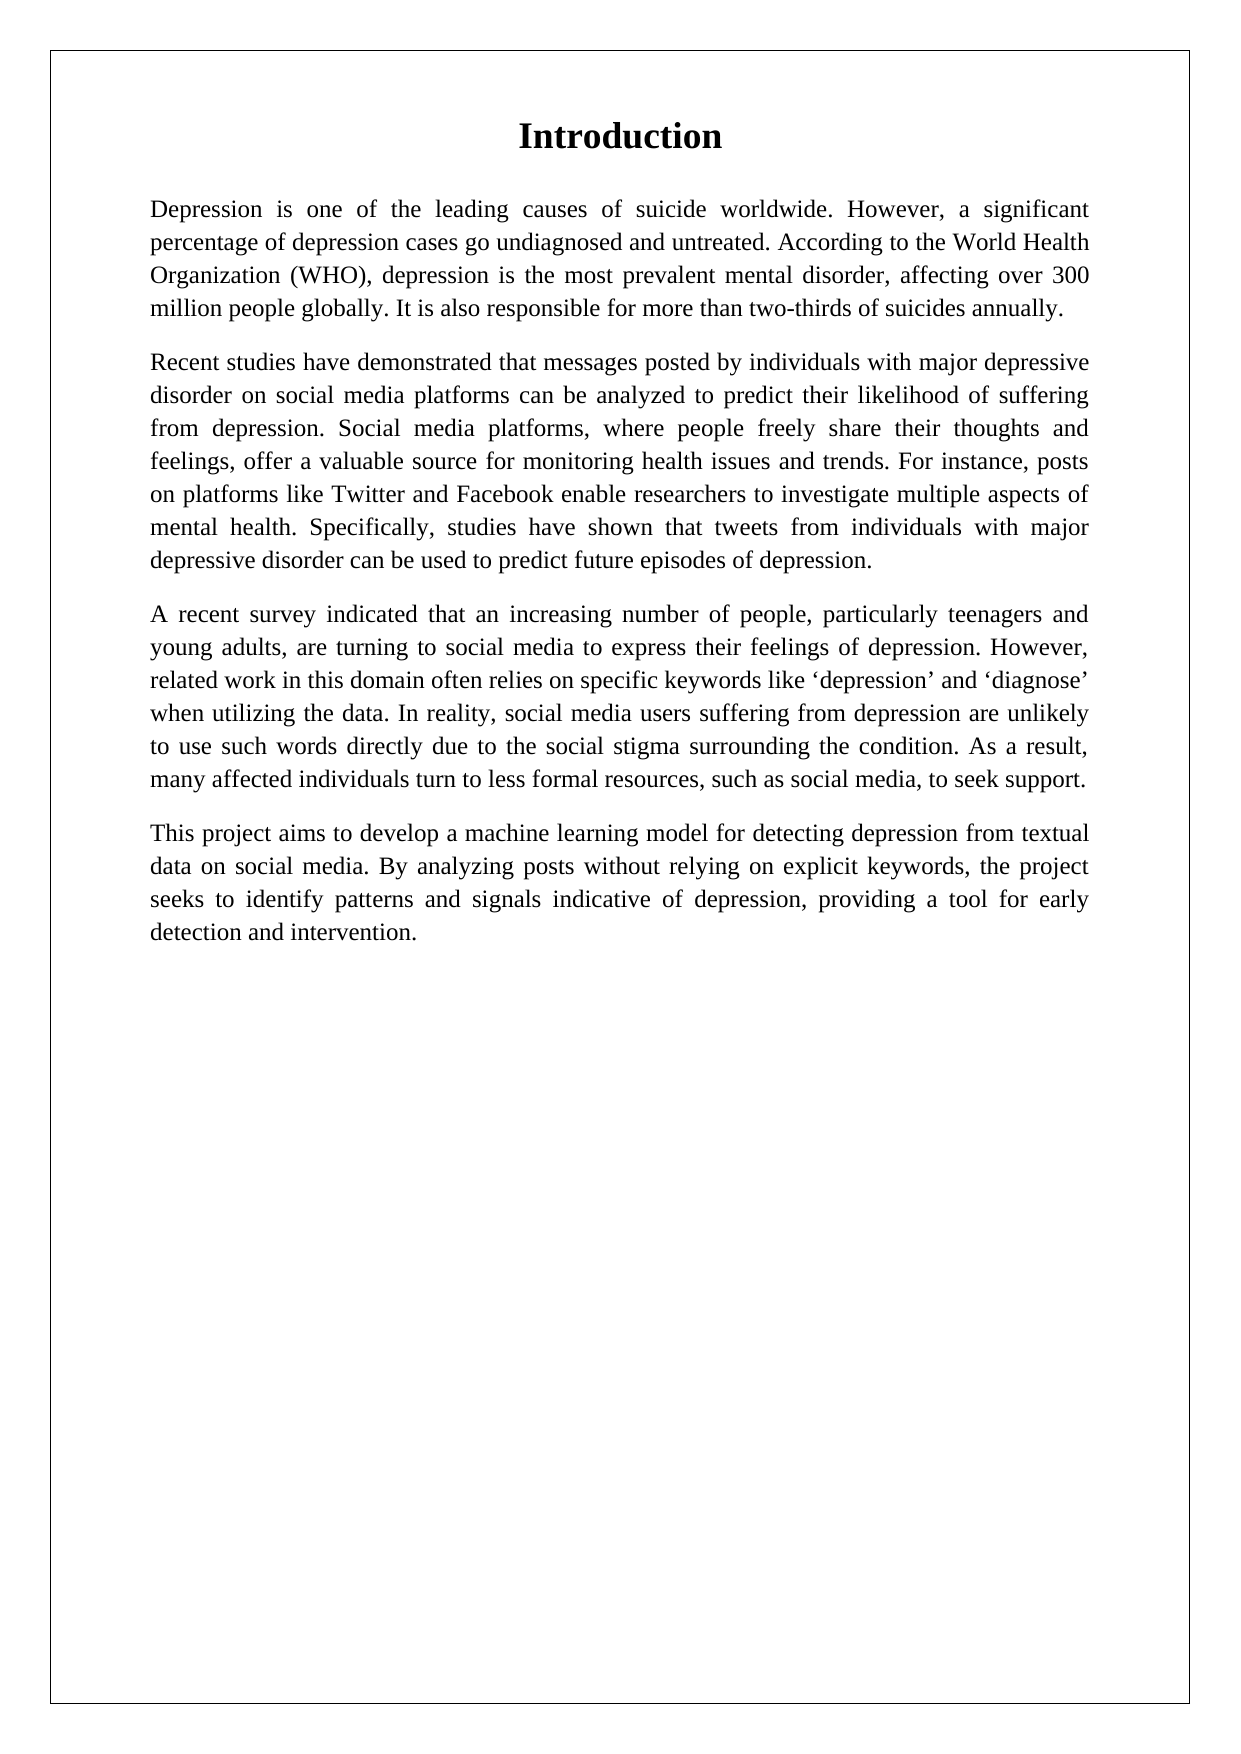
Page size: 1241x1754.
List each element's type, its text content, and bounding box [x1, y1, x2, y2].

text This project aims to develop a machine learning model for detecting depression from textual data on social media. By analyzing posts without relying on explicit keywords, the project seeks to identify patterns and signals indicative of depression, providing a tool for early detection and intervention. [150, 818, 1090, 946]
text Depression is one of the leading causes of suicide worldwide. However, a significant percentage of depression cases go undiagnosed and untreated. According to the World Health Organization (WHO), depression is the most prevalent mental disorder, affecting over 300 million people globally. It is also responsible for more than two-thirds of suicides annually. [150, 194, 1090, 322]
text Recent studies have demonstrated that messages posted by individuals with major depressive disorder on social media platforms can be analyzed to predict their likelihood of suffering from depression. Social media platforms, where people freely share their thoughts and feelings, offer a valuable source for monitoring health issues and trends. For instance, posts on platforms like Twitter and Facebook enable researchers to investigate multiple aspects of mental health. Specifically, studies have shown that tweets from individuals with major depressive disorder can be used to predict future episodes of depression. [150, 347, 1090, 574]
text Introduction [150, 113, 1090, 157]
text A recent survey indicated that an increasing number of people, particularly teenagers and young adults, are turning to social media to express their feelings of depression. However, related work in this domain often relies on specific keywords like ‘depression’ and ‘diagnose’ when utilizing the data. In reality, social media users suffering from depression are unlikely to use such words directly due to the social stigma surrounding the condition. As a result, many affected individuals turn to less formal resources, such as social media, to seek support. [150, 599, 1090, 793]
